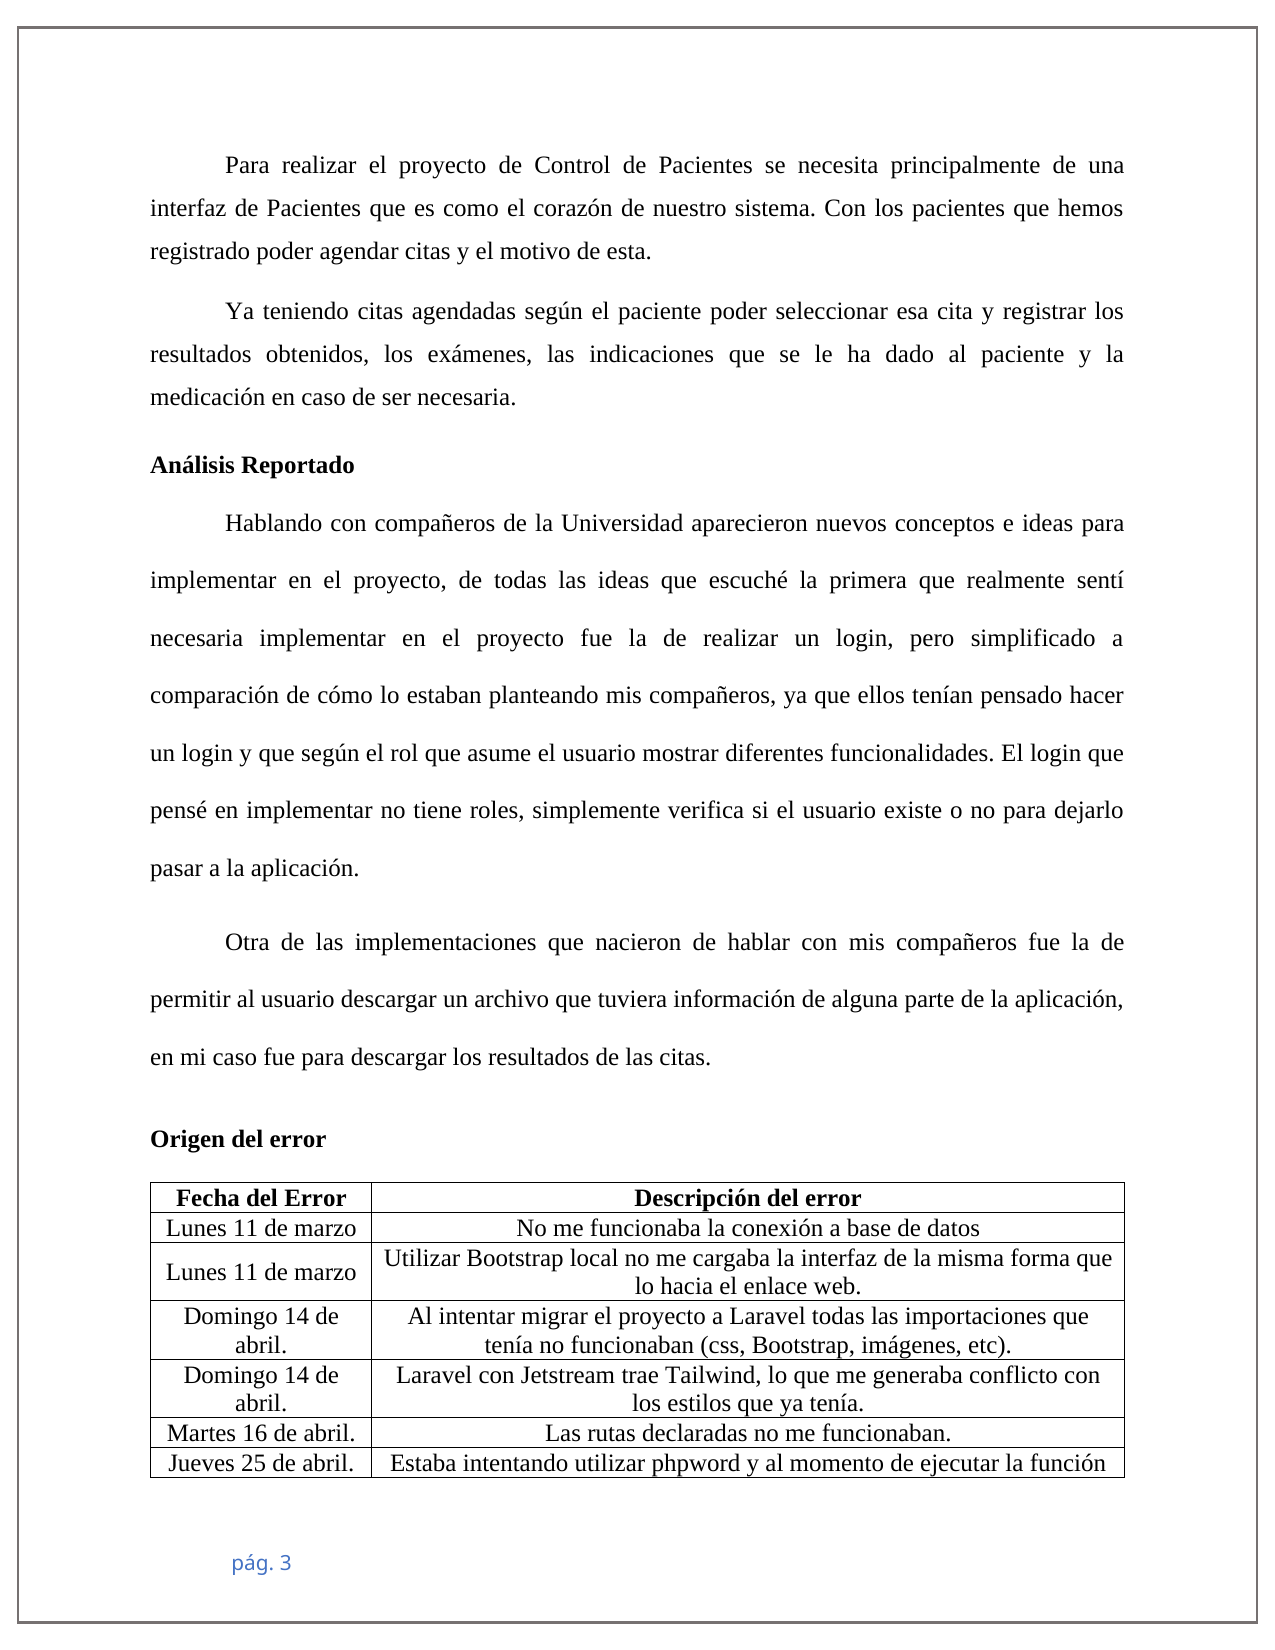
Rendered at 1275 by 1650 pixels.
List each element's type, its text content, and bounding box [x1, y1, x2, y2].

text Hablando con compañeros de la Universidad aparecieron nuevos conceptos e ideas para implementar en el proyecto, de todas las ideas que escuché la primera que realmente sentí necesaria implementar en el proyecto fue la de realizar un login, pero simplificado a comparación de cómo lo estaban planteando mis compañeros, ya que ellos tenían pensado hacer un login y que según el rol que asume el usuario mostrar diferentes funcionalidades. El login que pensé en implementar no tiene roles, simplemente verifica si el usuario existe o no para dejarlo pasar a la aplicación. [150, 508, 1125, 882]
table_header Descripción del error [372, 1183, 1124, 1212]
table_cell Utilizar Bootstrap local no me cargaba la interfaz de la misma forma que lo hacia el enlace web. [372, 1243, 1124, 1300]
text Ya teniendo citas agendadas según el paciente poder seleccionar esa cita y registrar los resultados obtenidos, los exámenes, las indicaciones que se le ha dado al paciente y la medicación en caso de ser necesaria. [150, 296, 1125, 411]
table_header Fecha del Error [151, 1183, 371, 1212]
text Para realizar el proyecto de Control de Pacientes se necesita principalmente de una interfaz de Pacientes que es como el corazón de nuestro sistema. Con los pacientes que hemos registrado poder agendar citas y el motivo de esta. [150, 150, 1125, 265]
table_cell Lunes 11 de marzo [151, 1213, 371, 1242]
table_cell Domingo 14 de abril. [151, 1301, 371, 1359]
text Otra de las implementaciones que nacieron de hablar con mis compañeros fue la de permitir al usuario descargar un archivo que tuviera información de alguna parte de la aplicación, en mi caso fue para descargar los resultados de las citas. [150, 927, 1125, 1071]
subtitle Origen del error [150, 1124, 1125, 1153]
table_cell Jueves 25 de abril. [151, 1448, 371, 1477]
table_cell Laravel con Jetstream trae Tailwind, lo que me generaba conflicto con los estilos que ya tenía. [372, 1360, 1124, 1417]
table_cell Martes 16 de abril. [151, 1418, 371, 1447]
table_cell No me funcionaba la conexión a base de datos [372, 1213, 1124, 1242]
table_cell Las rutas declaradas no me funcionaban. [372, 1418, 1124, 1447]
table_cell Al intentar migrar el proyecto a Laravel todas las importaciones que tenía no funcionaban (css, Bootstrap, imágenes, etc). [372, 1301, 1124, 1359]
subtitle Análisis Reportado [150, 450, 1125, 479]
table_cell Domingo 14 de abril. [151, 1360, 371, 1417]
table_cell Lunes 11 de marzo [151, 1243, 371, 1300]
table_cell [372, 1448, 1124, 1477]
